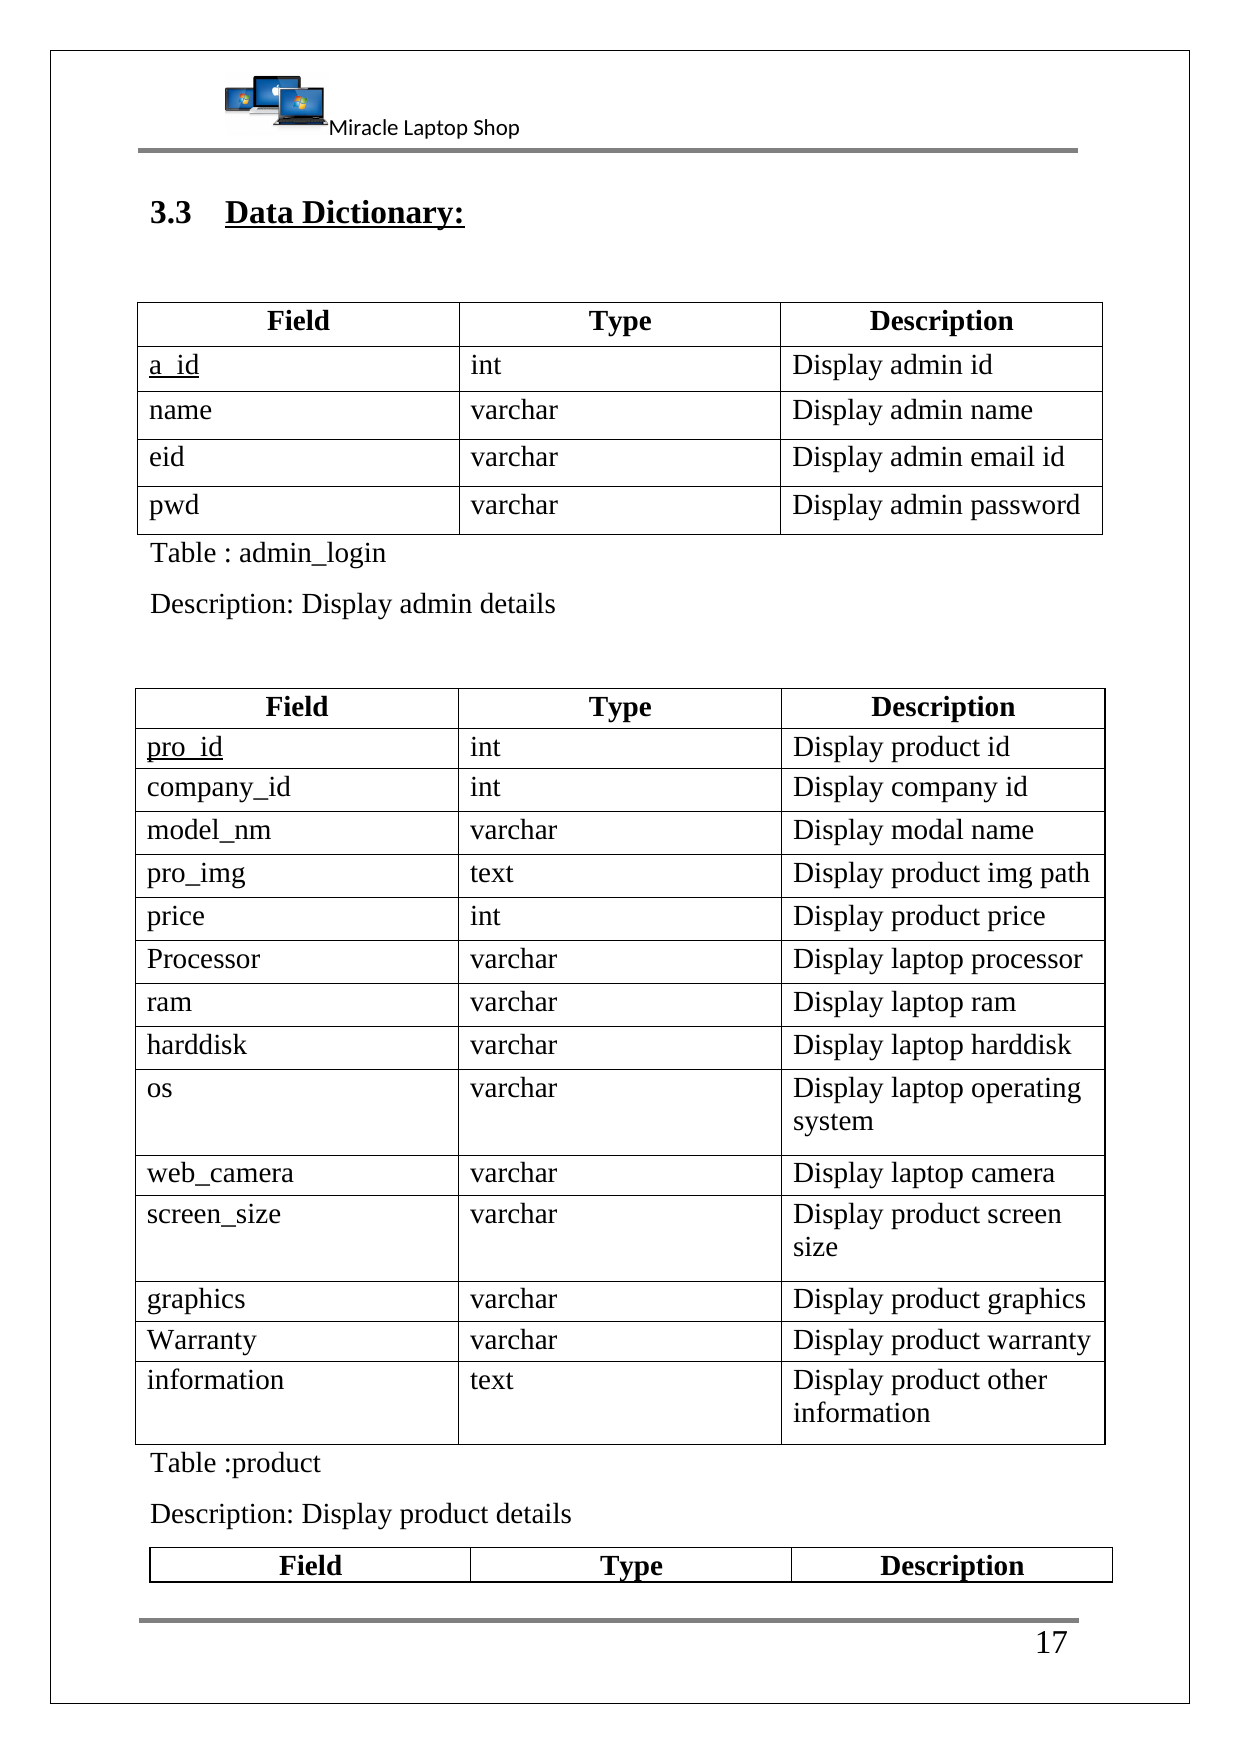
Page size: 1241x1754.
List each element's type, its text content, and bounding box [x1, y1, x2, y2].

table_cell varchar [459, 1282, 781, 1321]
table_cell varchar [459, 1027, 781, 1069]
table_cell Display laptop ram [782, 984, 1104, 1026]
table_header Description [781, 303, 1102, 346]
table_cell ram [136, 984, 458, 1026]
table_header Type [460, 303, 780, 346]
table_cell screen_size [136, 1196, 458, 1281]
text Table :product [150, 1445, 1090, 1478]
table_cell Warranty [136, 1322, 458, 1361]
text Description: Display product details [150, 1496, 1090, 1529]
table_cell int [459, 729, 781, 768]
table_cell Display laptop operating system [782, 1070, 1104, 1154]
table_cell Display laptop harddisk [782, 1027, 1104, 1069]
table_header Description [792, 1548, 1112, 1581]
table_header Field [136, 689, 458, 728]
table_cell os [136, 1070, 458, 1154]
table_header Type [459, 689, 781, 728]
table_cell company_id [136, 769, 458, 811]
table_cell eid [138, 440, 459, 486]
table_cell Display laptop processor [782, 941, 1104, 983]
table_cell varchar [459, 984, 781, 1026]
table_cell harddisk [136, 1027, 458, 1069]
table_header Field [151, 1548, 470, 1581]
table_cell pro_img [136, 855, 458, 897]
text Description: Display admin details [150, 586, 1090, 619]
table_header Type [471, 1548, 791, 1581]
table_cell pro_id [136, 729, 458, 768]
table_cell int [459, 898, 781, 940]
table_cell Display product screen size [782, 1196, 1104, 1281]
text Table : admin_login [150, 535, 1090, 568]
table_header Description [782, 689, 1104, 728]
table_header Field [138, 303, 459, 346]
picture [225, 72, 329, 135]
table_cell Display product img path [782, 855, 1104, 897]
table_cell varchar [459, 941, 781, 983]
table_cell Display admin name [781, 392, 1102, 438]
table_cell int [460, 347, 780, 391]
table_cell price [136, 898, 458, 940]
table_cell Processor [136, 941, 458, 983]
table_cell Display modal name [782, 812, 1104, 854]
table_cell varchar [460, 487, 780, 534]
table_cell Display admin id [781, 347, 1102, 391]
table_cell Display admin email id [781, 440, 1102, 486]
table_cell Display product price [782, 898, 1104, 940]
table_cell Display laptop camera [782, 1156, 1104, 1195]
table_cell Display product graphics [782, 1282, 1104, 1321]
table_cell graphics [136, 1282, 458, 1321]
table_cell text [459, 855, 781, 897]
table_cell varchar [460, 392, 780, 438]
table_cell varchar [459, 812, 781, 854]
table_cell varchar [459, 1070, 781, 1154]
table_cell varchar [460, 440, 780, 486]
table_cell a_id [138, 347, 459, 391]
table_cell Display product warranty [782, 1322, 1104, 1361]
table_cell web_camera [136, 1156, 458, 1195]
list Data Dictionary: [150, 193, 1090, 231]
table_cell int [459, 769, 781, 811]
table_cell model_nm [136, 812, 458, 854]
table_cell pwd [138, 487, 459, 534]
table_cell information [136, 1362, 458, 1444]
table_cell varchar [459, 1196, 781, 1281]
table_cell Display admin password [781, 487, 1102, 534]
table_cell varchar [459, 1322, 781, 1361]
table_cell text [459, 1362, 781, 1444]
table_cell Display product id [782, 729, 1104, 768]
table_cell Display product other information [782, 1362, 1104, 1444]
table_cell Display company id [782, 769, 1104, 811]
table_cell varchar [459, 1156, 781, 1195]
table_cell name [138, 392, 459, 438]
